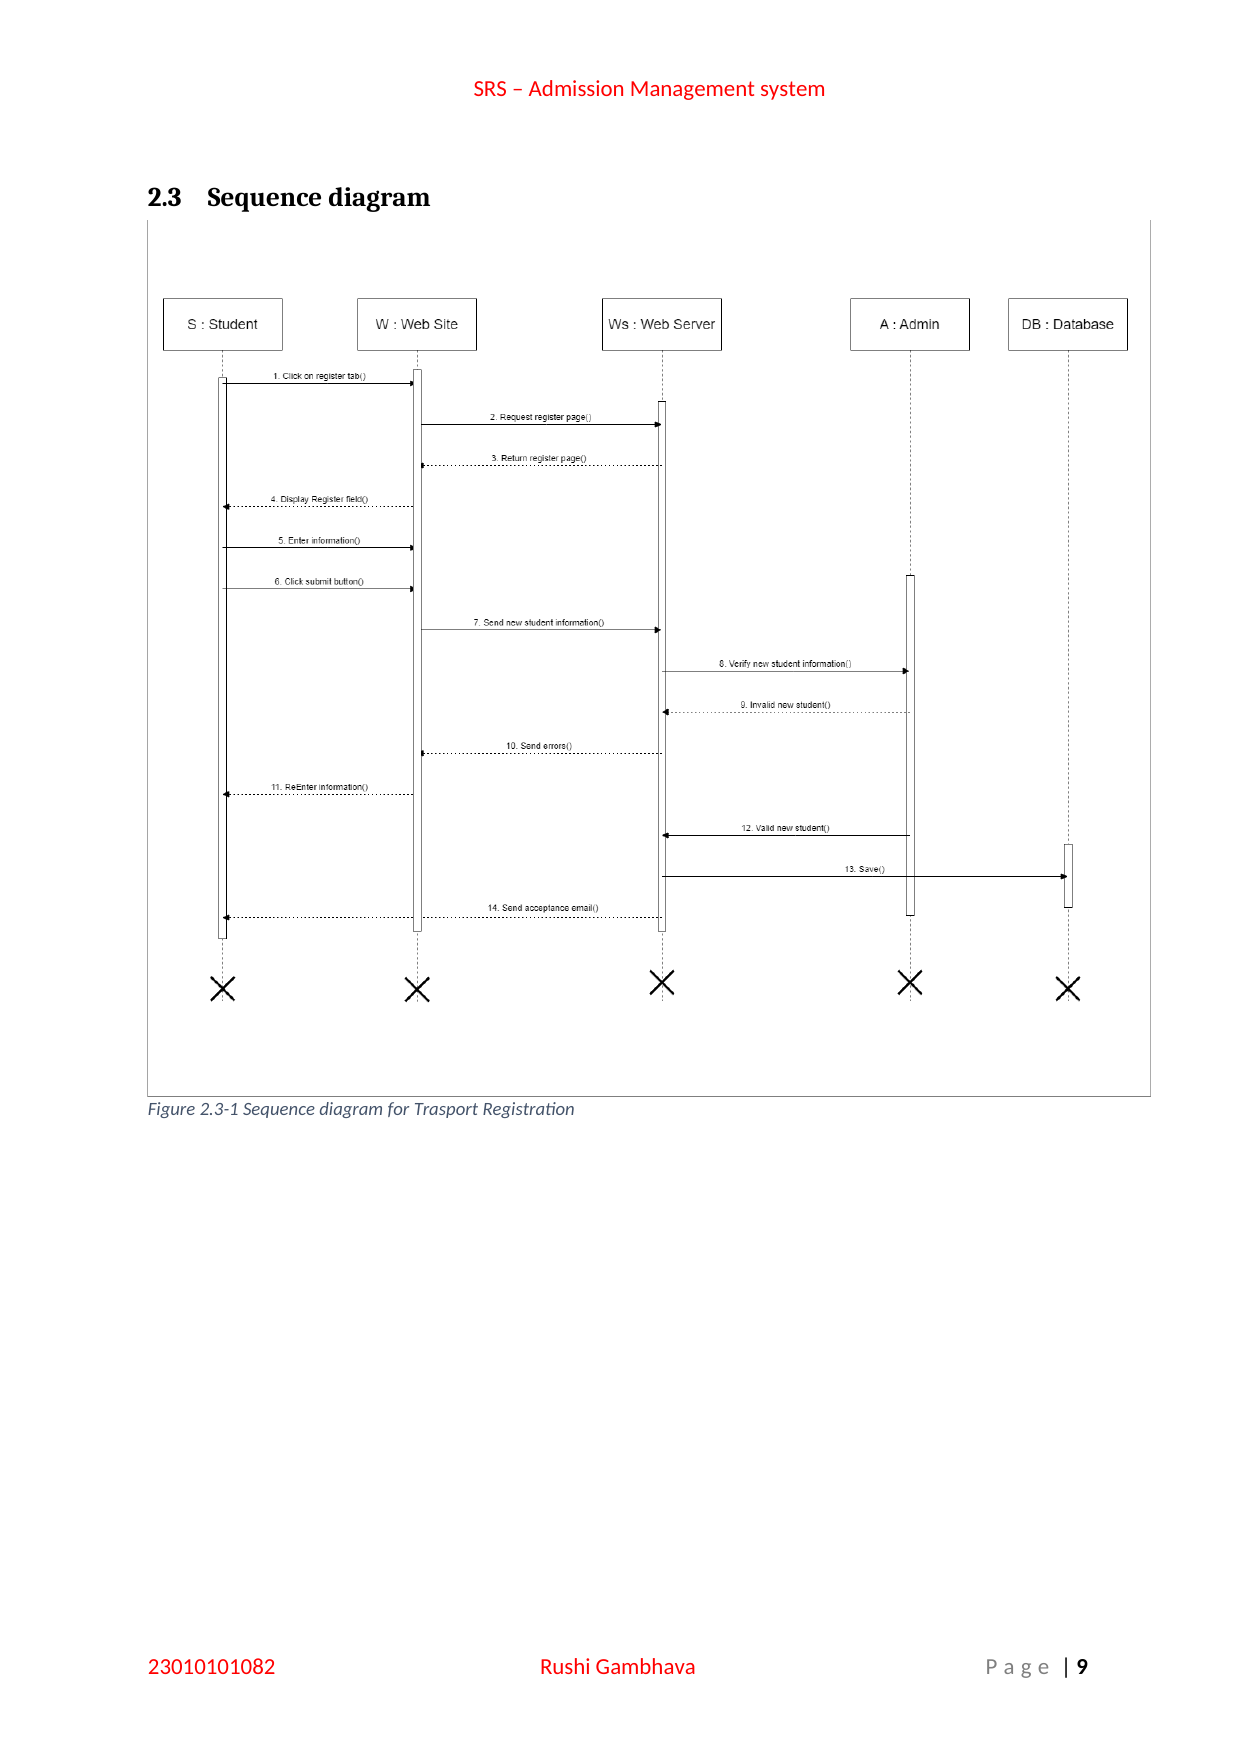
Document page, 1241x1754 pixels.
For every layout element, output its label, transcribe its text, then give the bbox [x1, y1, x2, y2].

subtitle Sequence diagram [148, 182, 1152, 213]
picture [147, 220, 1151, 1097]
